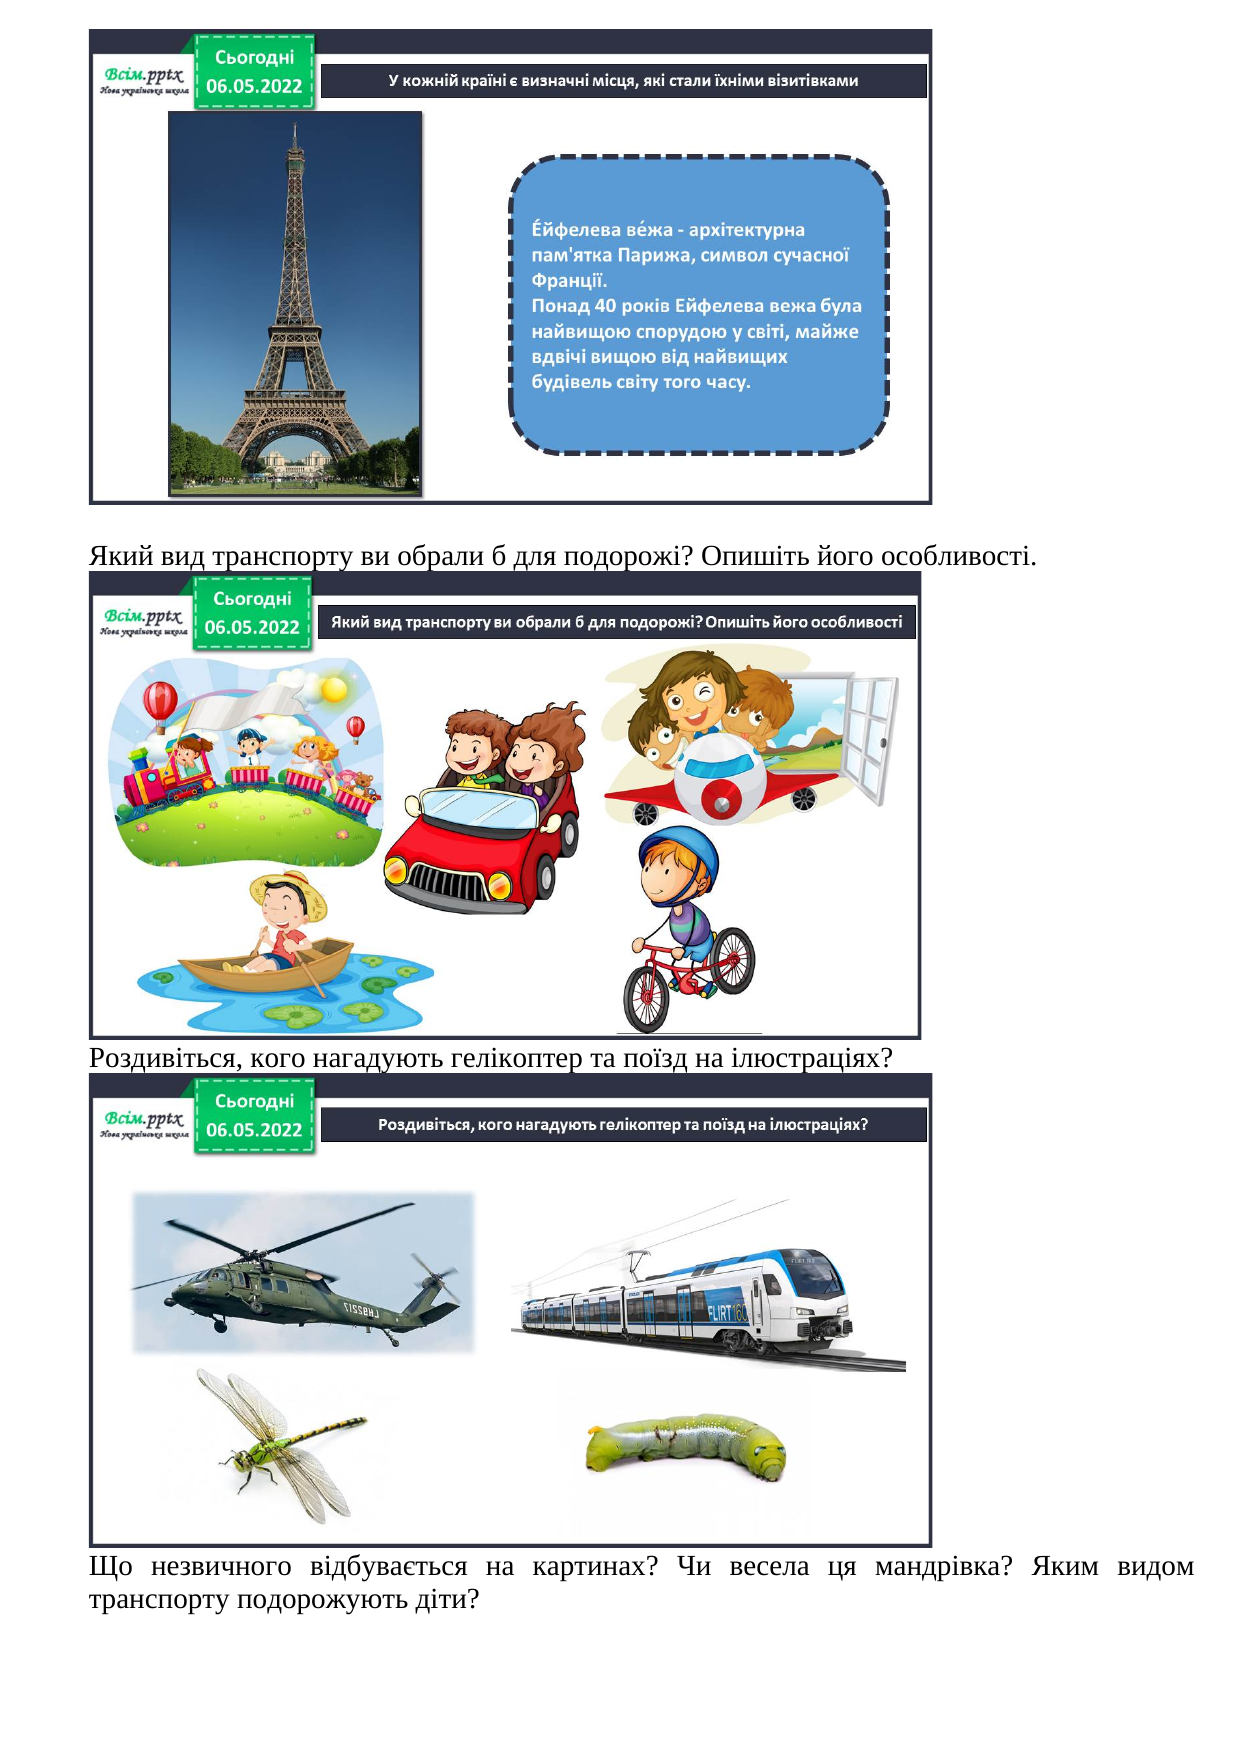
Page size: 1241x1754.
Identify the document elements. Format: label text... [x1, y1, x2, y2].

text Що незвичного відбувається на картинах? Чи весела ця мандрівка? Яким видом транспорту подорожують діти? [89, 1548, 1196, 1615]
text Який вид транспорту ви обрали б для подорожі? Опишіть його особливості. [89, 538, 1196, 571]
text Роздивіться, кого нагадують гелікоптер та поїзд на ілюстраціях? [89, 1040, 1196, 1073]
picture [88, 29, 933, 505]
picture [88, 1073, 933, 1548]
picture [88, 571, 922, 1040]
